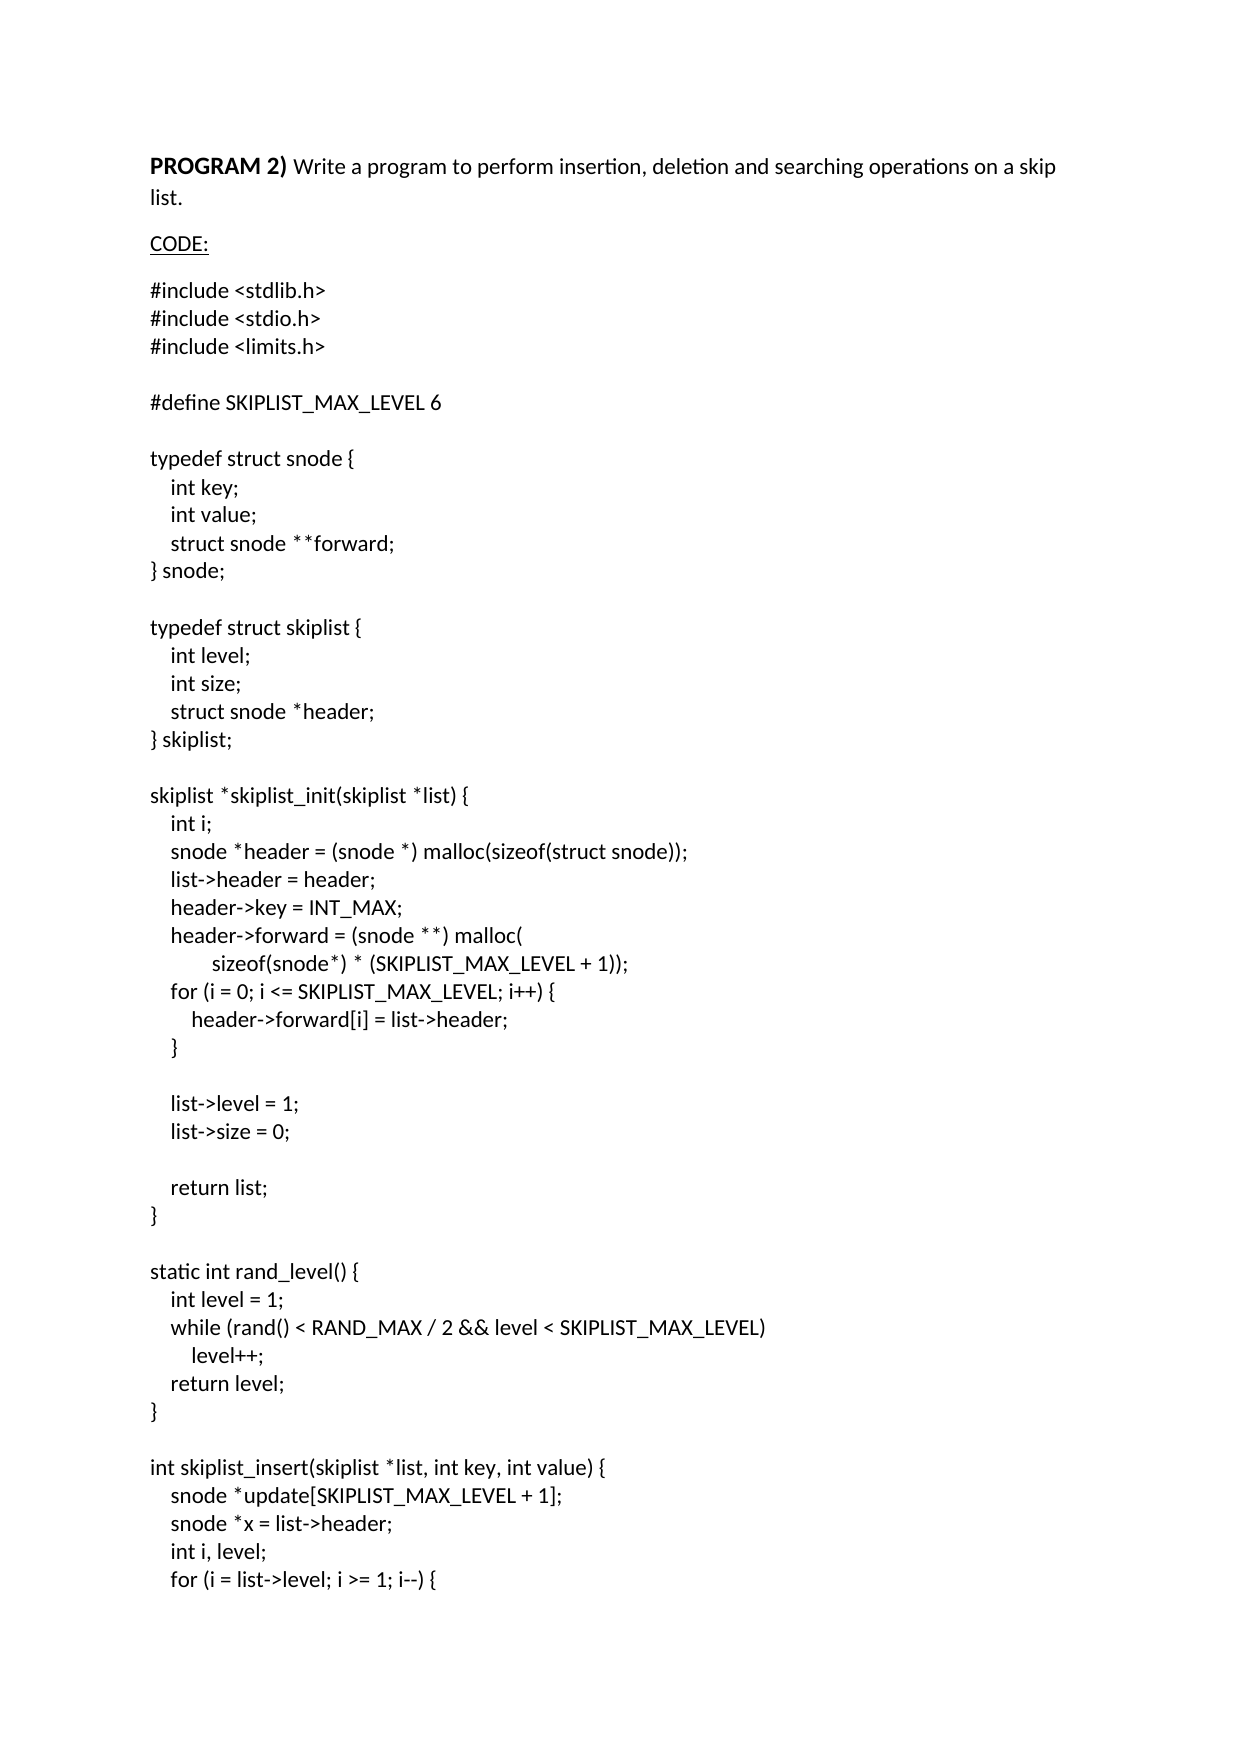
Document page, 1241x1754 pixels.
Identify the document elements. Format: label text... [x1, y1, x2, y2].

text CODE: [150, 229, 1090, 258]
text } [150, 1201, 1090, 1229]
text } [150, 1033, 1090, 1061]
text typedef struct skiplist { [150, 613, 1090, 641]
text } skiplist; [150, 725, 1090, 753]
text #include <limits.h> [150, 332, 1090, 361]
text int i, level; [150, 1537, 1090, 1565]
text header->key = INT_MAX; [150, 893, 1090, 921]
text int skiplist_insert(skiplist *list, int key, int value) { [150, 1453, 1090, 1481]
text skiplist *skiplist_init(skiplist *list) { [150, 781, 1090, 809]
text int size; [150, 669, 1090, 697]
text PROGRAM 2) Write a program to perform insertion, deletion and searching operations on a skip list. [150, 150, 1090, 211]
text list->header = header; [150, 865, 1090, 893]
text header->forward[i] = list->header; [150, 1005, 1090, 1033]
text struct snode **forward; [150, 529, 1090, 557]
text list->level = 1; [150, 1089, 1090, 1117]
text typedef struct snode { [150, 444, 1090, 473]
text #define SKIPLIST_MAX_LEVEL 6 [150, 388, 1090, 417]
text return list; [150, 1173, 1090, 1201]
text for (i = list->level; i >= 1; i--) { [150, 1565, 1090, 1593]
text static int rand_level() { [150, 1257, 1090, 1285]
text int key; [150, 473, 1090, 501]
text #include <stdlib.h> [150, 276, 1090, 304]
text #include <stdio.h> [150, 304, 1090, 332]
text } snode; [150, 557, 1090, 585]
text header->forward = (snode **) malloc( [150, 921, 1090, 949]
text snode *x = list->header; [150, 1509, 1090, 1537]
text int level = 1; [150, 1285, 1090, 1313]
text for (i = 0; i <= SKIPLIST_MAX_LEVEL; i++) { [150, 977, 1090, 1005]
text snode *update[SKIPLIST_MAX_LEVEL + 1]; [150, 1481, 1090, 1509]
text int level; [150, 641, 1090, 669]
text } [150, 1397, 1090, 1425]
text return level; [150, 1369, 1090, 1397]
text list->size = 0; [150, 1117, 1090, 1145]
text struct snode *header; [150, 697, 1090, 725]
text level++; [150, 1341, 1090, 1369]
text while (rand() < RAND_MAX / 2 && level < SKIPLIST_MAX_LEVEL) [150, 1313, 1090, 1341]
text sizeof(snode*) * (SKIPLIST_MAX_LEVEL + 1)); [150, 949, 1090, 977]
text int value; [150, 501, 1090, 529]
text snode *header = (snode *) malloc(sizeof(struct snode)); [150, 837, 1090, 865]
text int i; [150, 809, 1090, 837]
